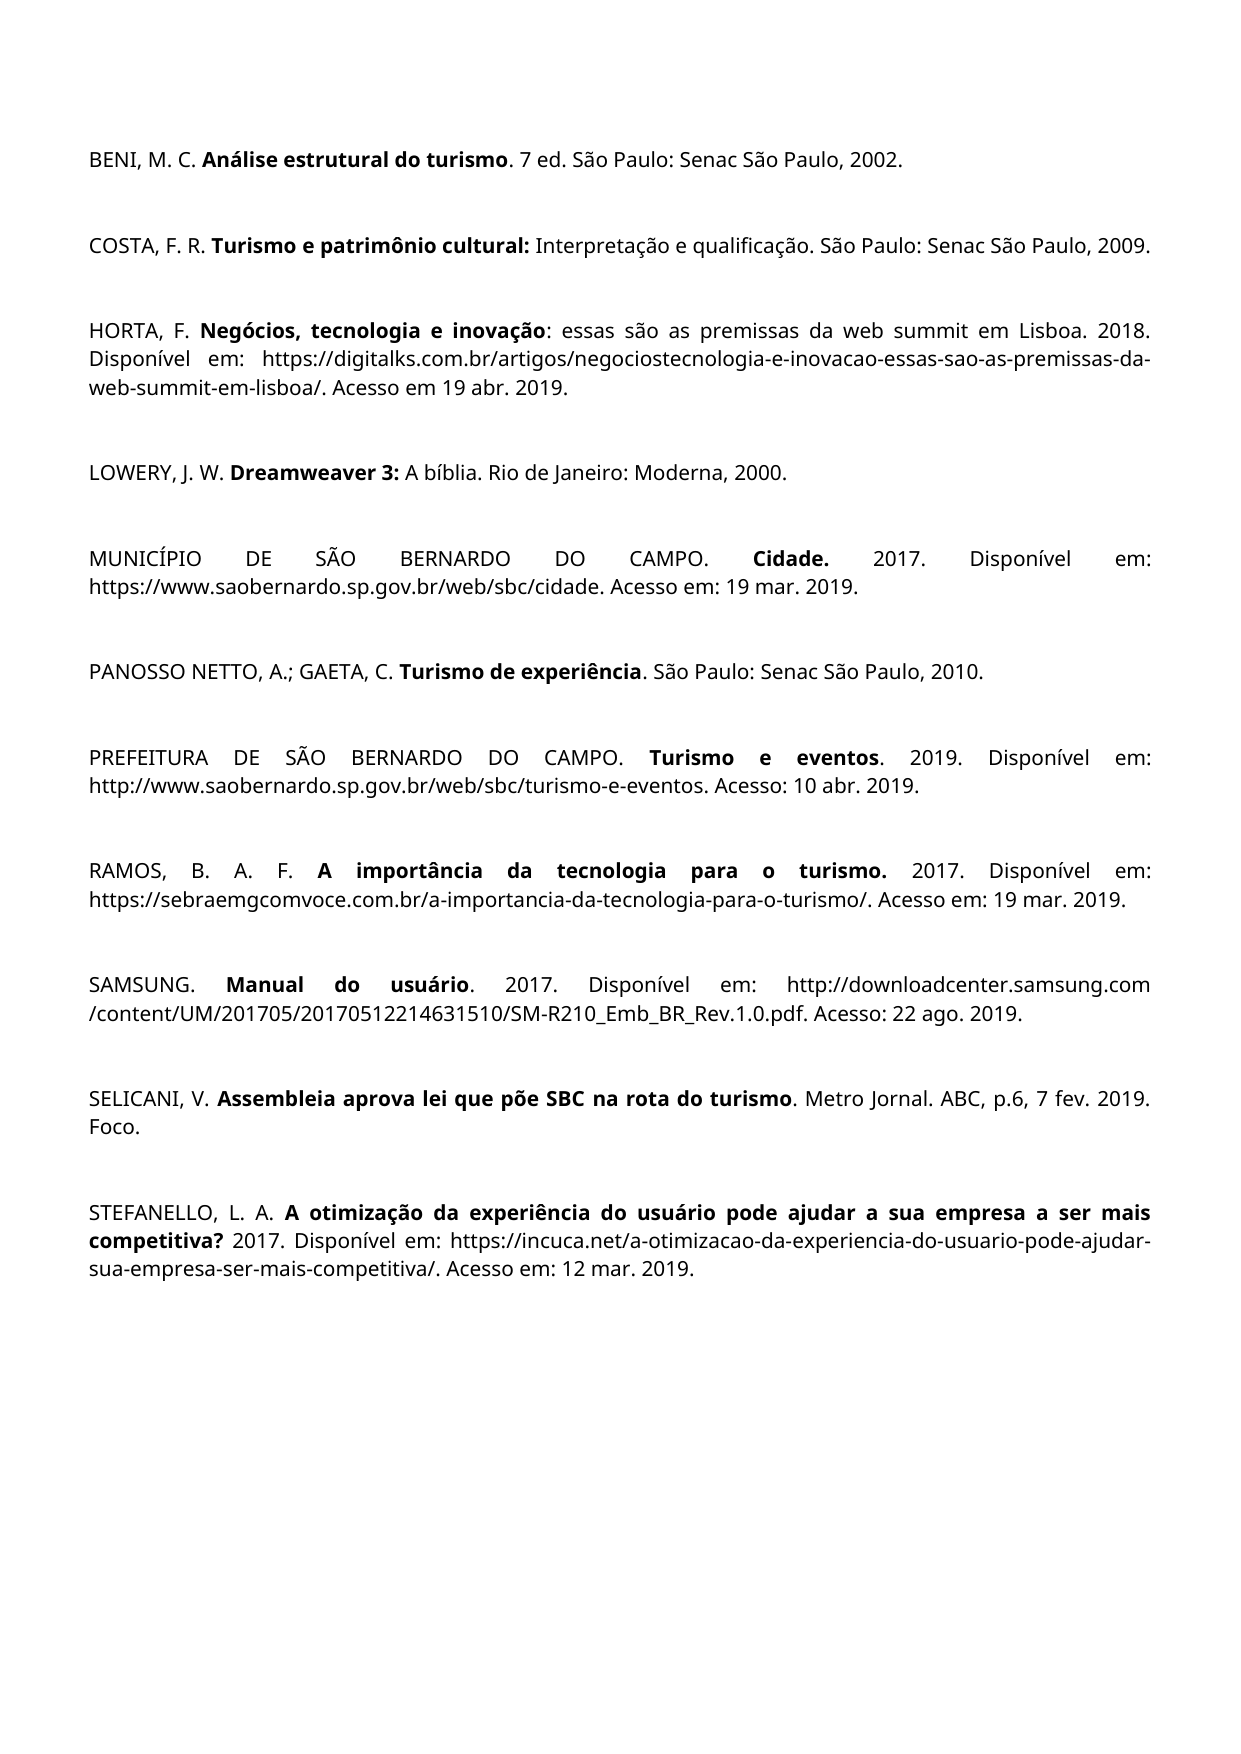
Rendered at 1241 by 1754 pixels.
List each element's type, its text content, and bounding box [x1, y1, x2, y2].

text LOWERY, J. W. Dreamweaver 3: A bíblia. Rio de Janeiro: Moderna, 2000. [89, 458, 1152, 487]
text HORTA, F. Negócios, tecnologia e inovação: essas são as premissas da web summit em Lisboa. 2018. Disponível em: https://digitalks.com.br/artigos/negociostecnologia-e-inovacao-essas-sao-as-premissas-da-web-summit-em-lisboa/. Acesso em 19 abr. 2019. [89, 316, 1152, 401]
text SAMSUNG. Manual do usuário. 2017. Disponível em: http://downloadcenter.samsung.com /content/UM/201705/20170512214631510/SM-R210_Emb_BR_Rev.1.0.pdf. Acesso: 22 ago. 2019. [89, 970, 1152, 1027]
text RAMOS, B. A. F. A importância da tecnologia para o turismo. 2017. Disponível em: https://sebraemgcomvoce.com.br/a-importancia-da-tecnologia-para-o-turismo/. Acesso em: 19 mar. 2019. [89, 856, 1152, 913]
text PREFEITURA DE SÃO BERNARDO DO CAMPO. Turismo e eventos. 2019. Disponível em: http://www.saobernardo.sp.gov.br/web/sbc/turismo-e-eventos. Acesso: 10 abr. 2019. [89, 743, 1152, 799]
text SELICANI, V. Assembleia aprova lei que põe SBC na rota do turismo. Metro Jornal. ABC, p.6, 7 fev. 2019. Foco. [89, 1084, 1152, 1141]
text MUNICÍPIO DE SÃO BERNARDO DO CAMPO. Cidade. 2017. Disponível em: https://www.saobernardo.sp.gov.br/web/sbc/cidade. Acesso em: 19 mar. 2019. [89, 544, 1152, 601]
text STEFANELLO, L. A. A otimização da experiência do usuário pode ajudar a sua empresa a ser mais competitiva? 2017. Disponível em: https://incuca.net/a-otimizacao-da-experiencia-do-usuario-pode-ajudar-sua-empresa-ser-mais-competitiva/. Acesso em: 12 mar. 2019. [89, 1198, 1152, 1283]
text PANOSSO NETTO, A.; GAETA, C. Turismo de experiência. São Paulo: Senac São Paulo, 2010. [89, 657, 1152, 686]
text BENI, M. C. Análise estrutural do turismo. 7 ed. São Paulo: Senac São Paulo, 2002. [89, 146, 1152, 174]
text COSTA, F. R. Turismo e patrimônio cultural: Interpretação e qualificação. São Paulo: Senac São Paulo, 2009. [89, 231, 1152, 259]
